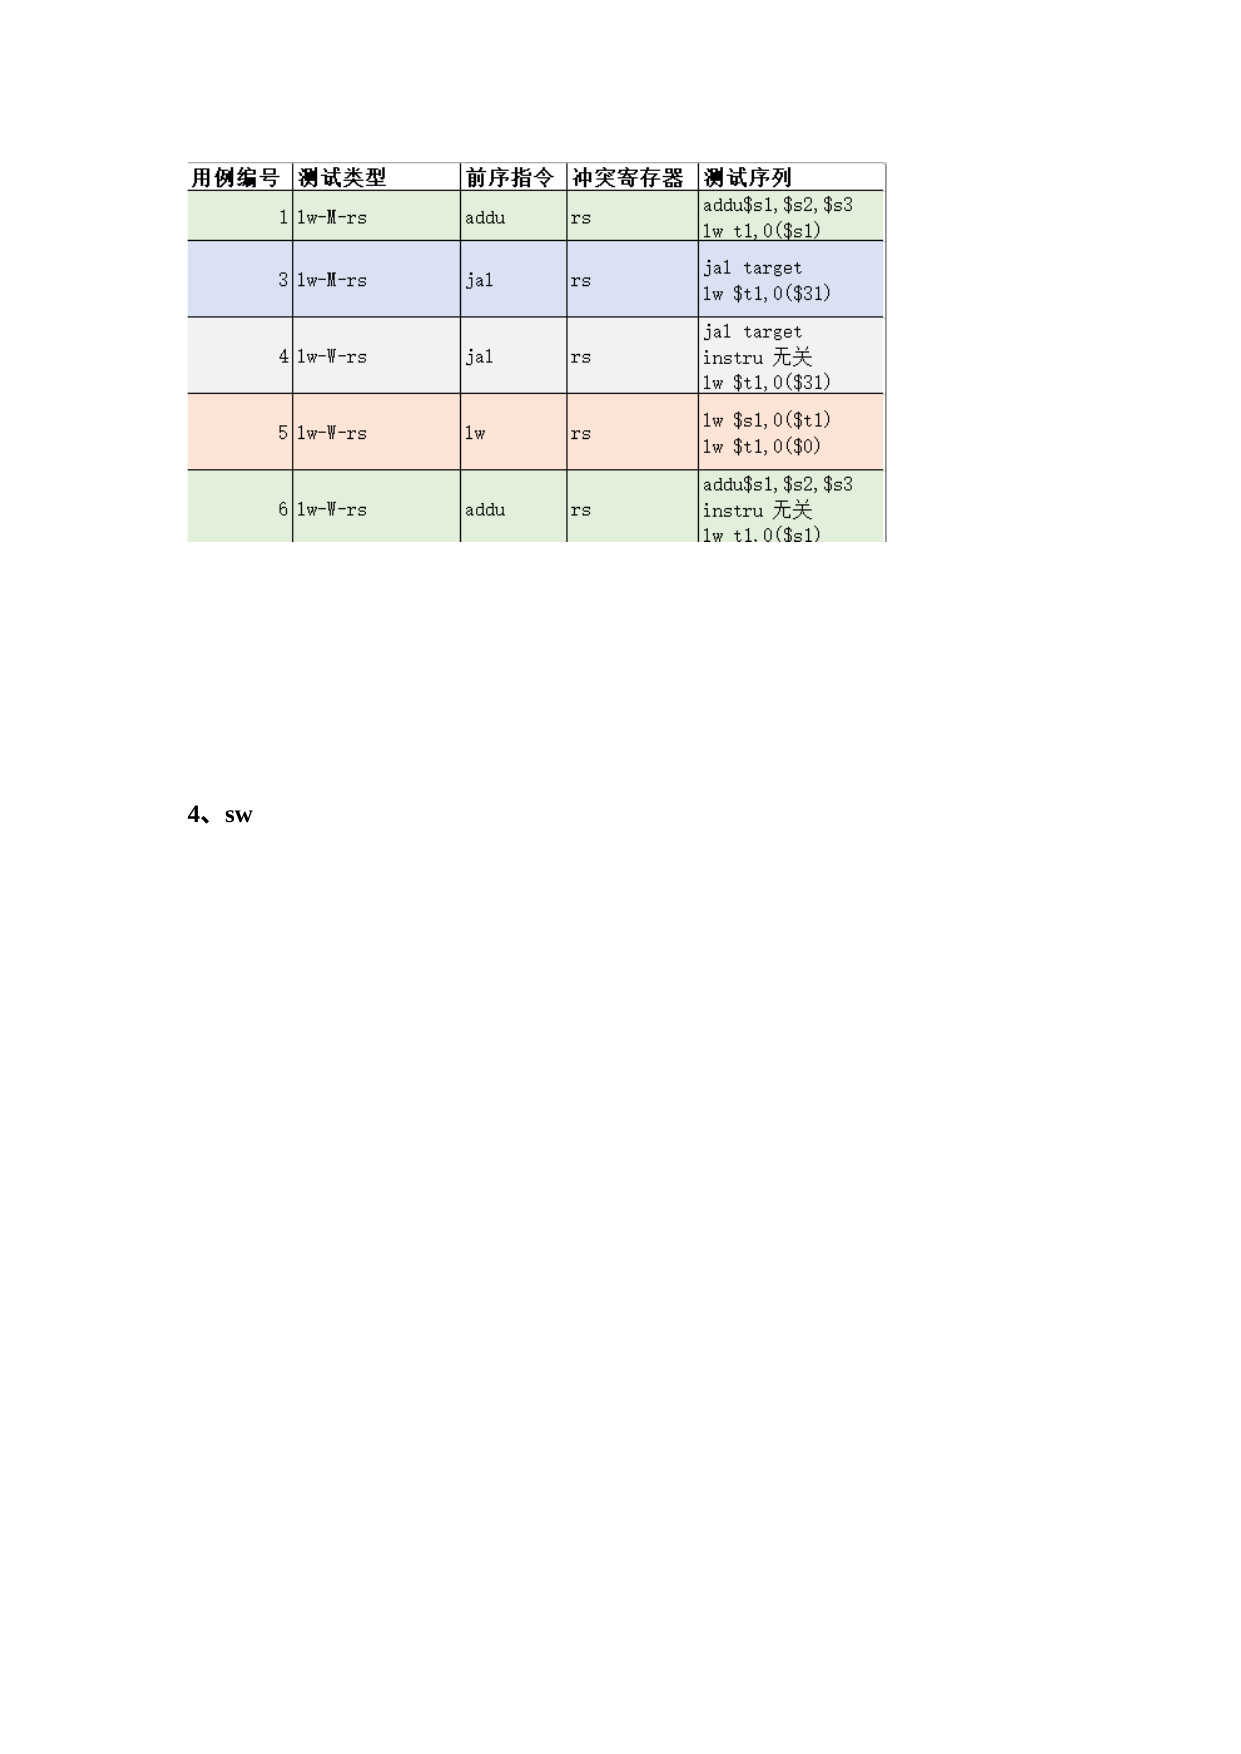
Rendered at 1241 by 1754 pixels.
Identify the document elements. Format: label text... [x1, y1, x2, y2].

picture [187, 162, 887, 542]
list sw [187, 779, 1053, 844]
